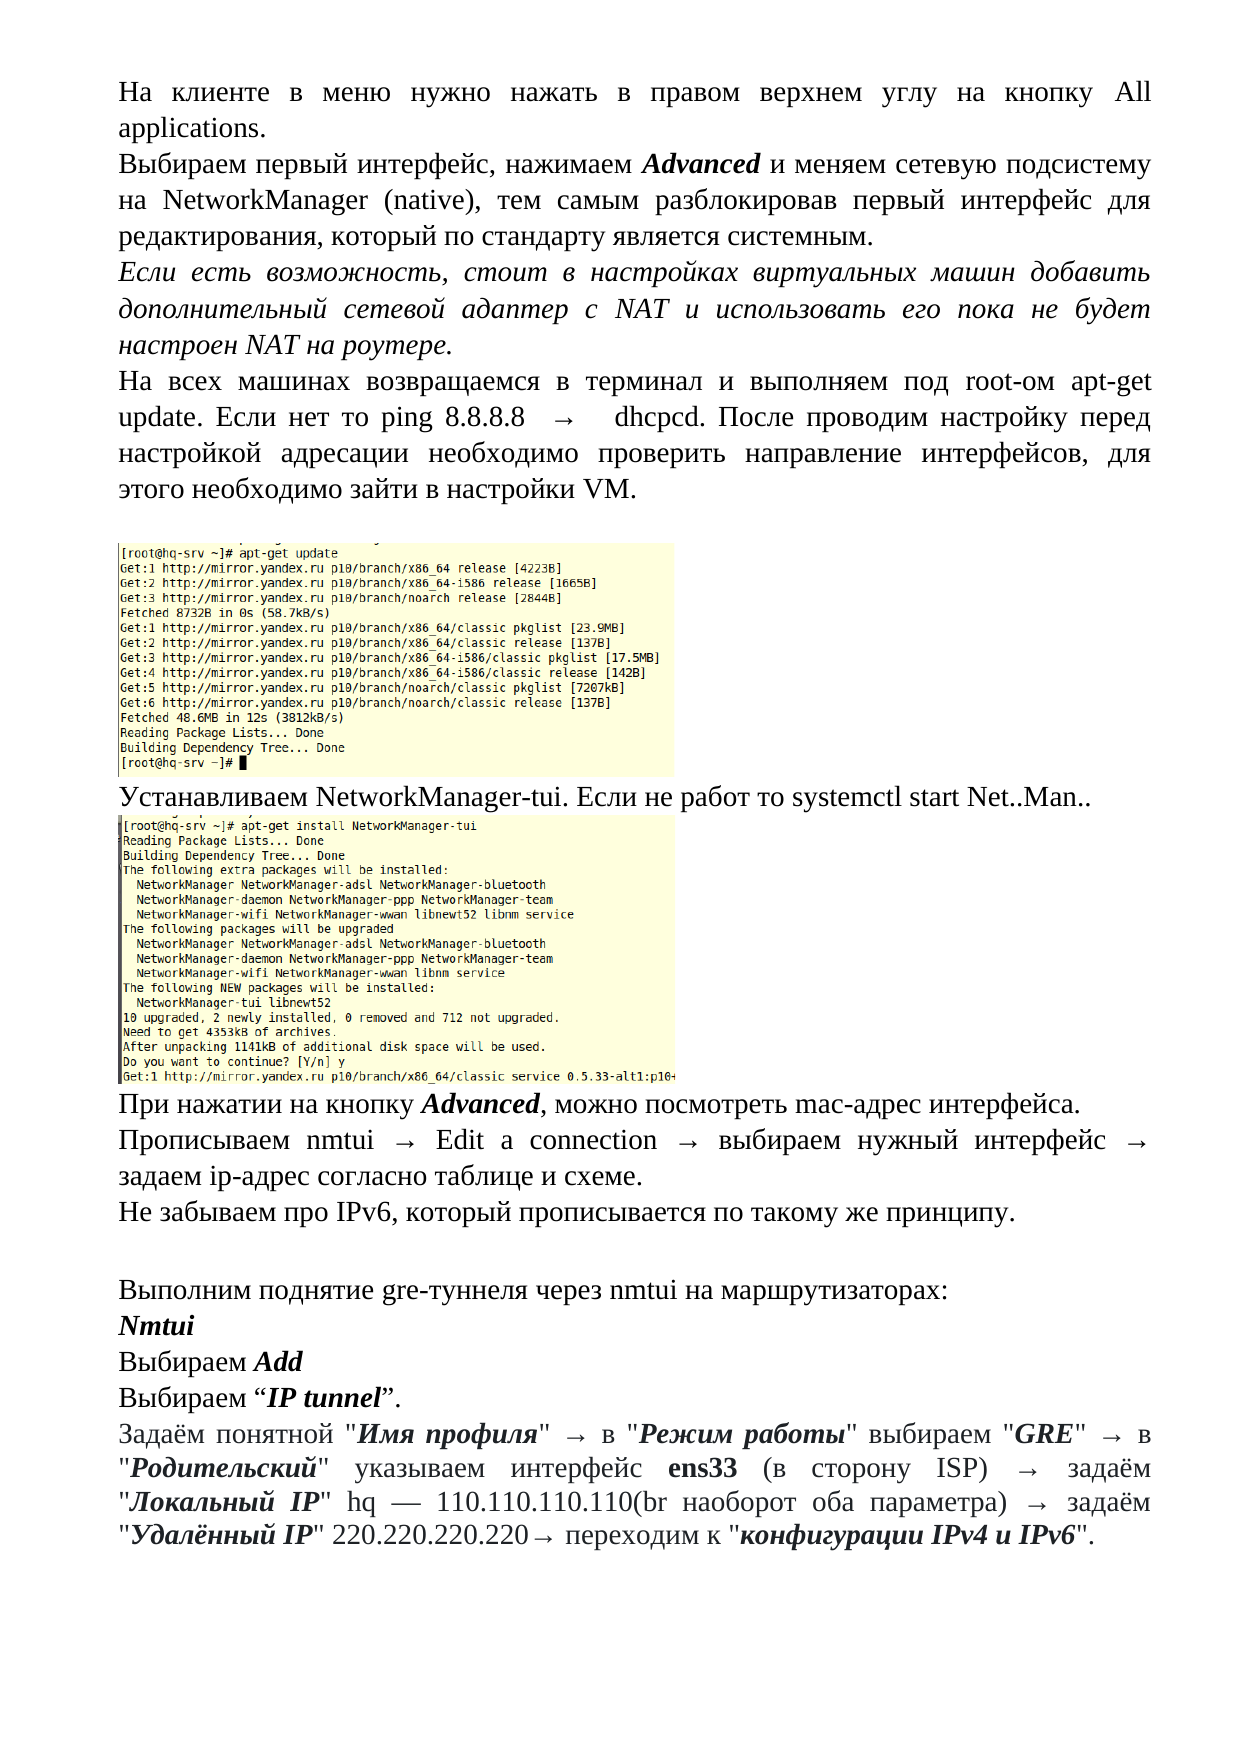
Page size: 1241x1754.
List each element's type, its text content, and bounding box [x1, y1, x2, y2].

text Выбираем первый интерфейс, нажимаем Advanced и меняем сетевую подсистему на NetworkManager (native), тем самым разблокировав первый интерфейс для редактирования, который по стандарту является системным. [118, 146, 1152, 252]
picture [118, 543, 675, 777]
text На клиенте в меню нужно нажать в правом верхнем углу на кнопку All applications. [118, 74, 1152, 143]
text Задаём понятной "Имя профиля" → в "Режим работы" выбираем "GRE" → в "Родительский" указываем интерфейс ens33 (в сторону ISP) → задаём "Локальный IP" hq — 110.110.110.110(br наоборот оба параметра) → задаём "Удалённый IP" 220.220.220.220→ переходим к "конфигурации IPv4 и IPv6". [118, 1417, 1152, 1551]
picture [118, 815, 676, 1084]
text На всех машинах возвращаемся в терминал и выполняем под root-ом apt-get update. Если нет то ping 8.8.8.8 → dhcpcd. После проводим настройку перед настройкой адресации необходимо проверить направление интерфейсов, для этого необходимо зайти в настройки VM. [118, 363, 1152, 505]
text Если есть возможность, стоит в настройках виртуальных машин добавить дополнительный сетевой адаптер с NAT и использовать его пока не будет настроен NAT на роутере. [118, 254, 1152, 360]
text Устанавливаем NetworkManager-tui. Если не работ то systemctl start Net..Man.. [118, 779, 1152, 812]
text Не забываем про IPv6, который прописывается по такому же принципу. [118, 1194, 1152, 1228]
text Выбираем Add [118, 1344, 1152, 1378]
text При нажатии на кнопку Advanced, можно посмотреть mac-адрес интерфейса. [118, 1086, 1152, 1119]
text Выбираем “IP tunnel”. [118, 1380, 1152, 1414]
text Nmtui [118, 1308, 1152, 1342]
text Выполним поднятие gre-туннеля через nmtui на маршрутизаторах: [118, 1272, 1152, 1306]
text Прописываем nmtui → Edit a connection → выбираем нужный интерфейс → задаем ip-адрес согласно таблице и схеме. [118, 1122, 1152, 1192]
